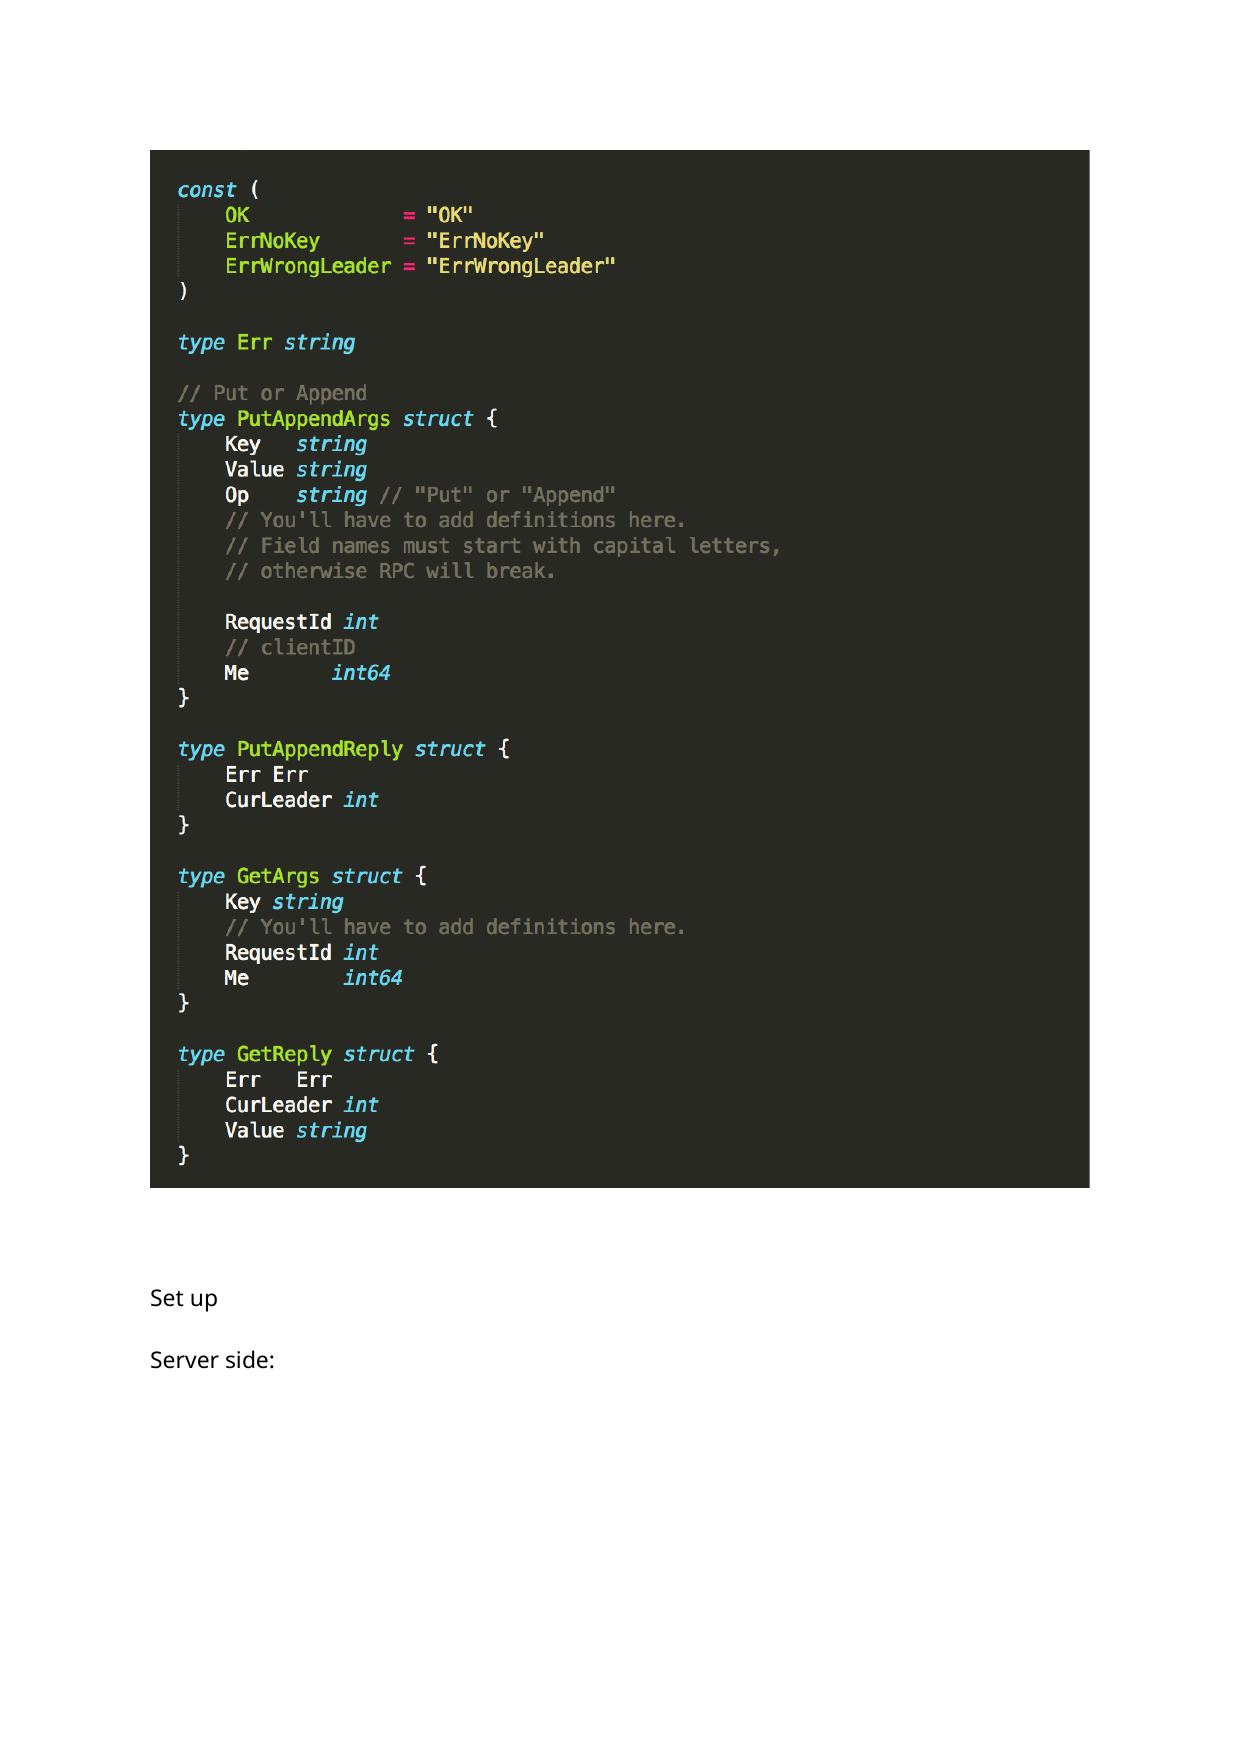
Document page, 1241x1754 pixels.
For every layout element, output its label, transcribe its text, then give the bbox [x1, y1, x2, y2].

picture [150, 150, 1090, 1188]
text Server side: [150, 1344, 1090, 1375]
text Set up [150, 1282, 1090, 1313]
